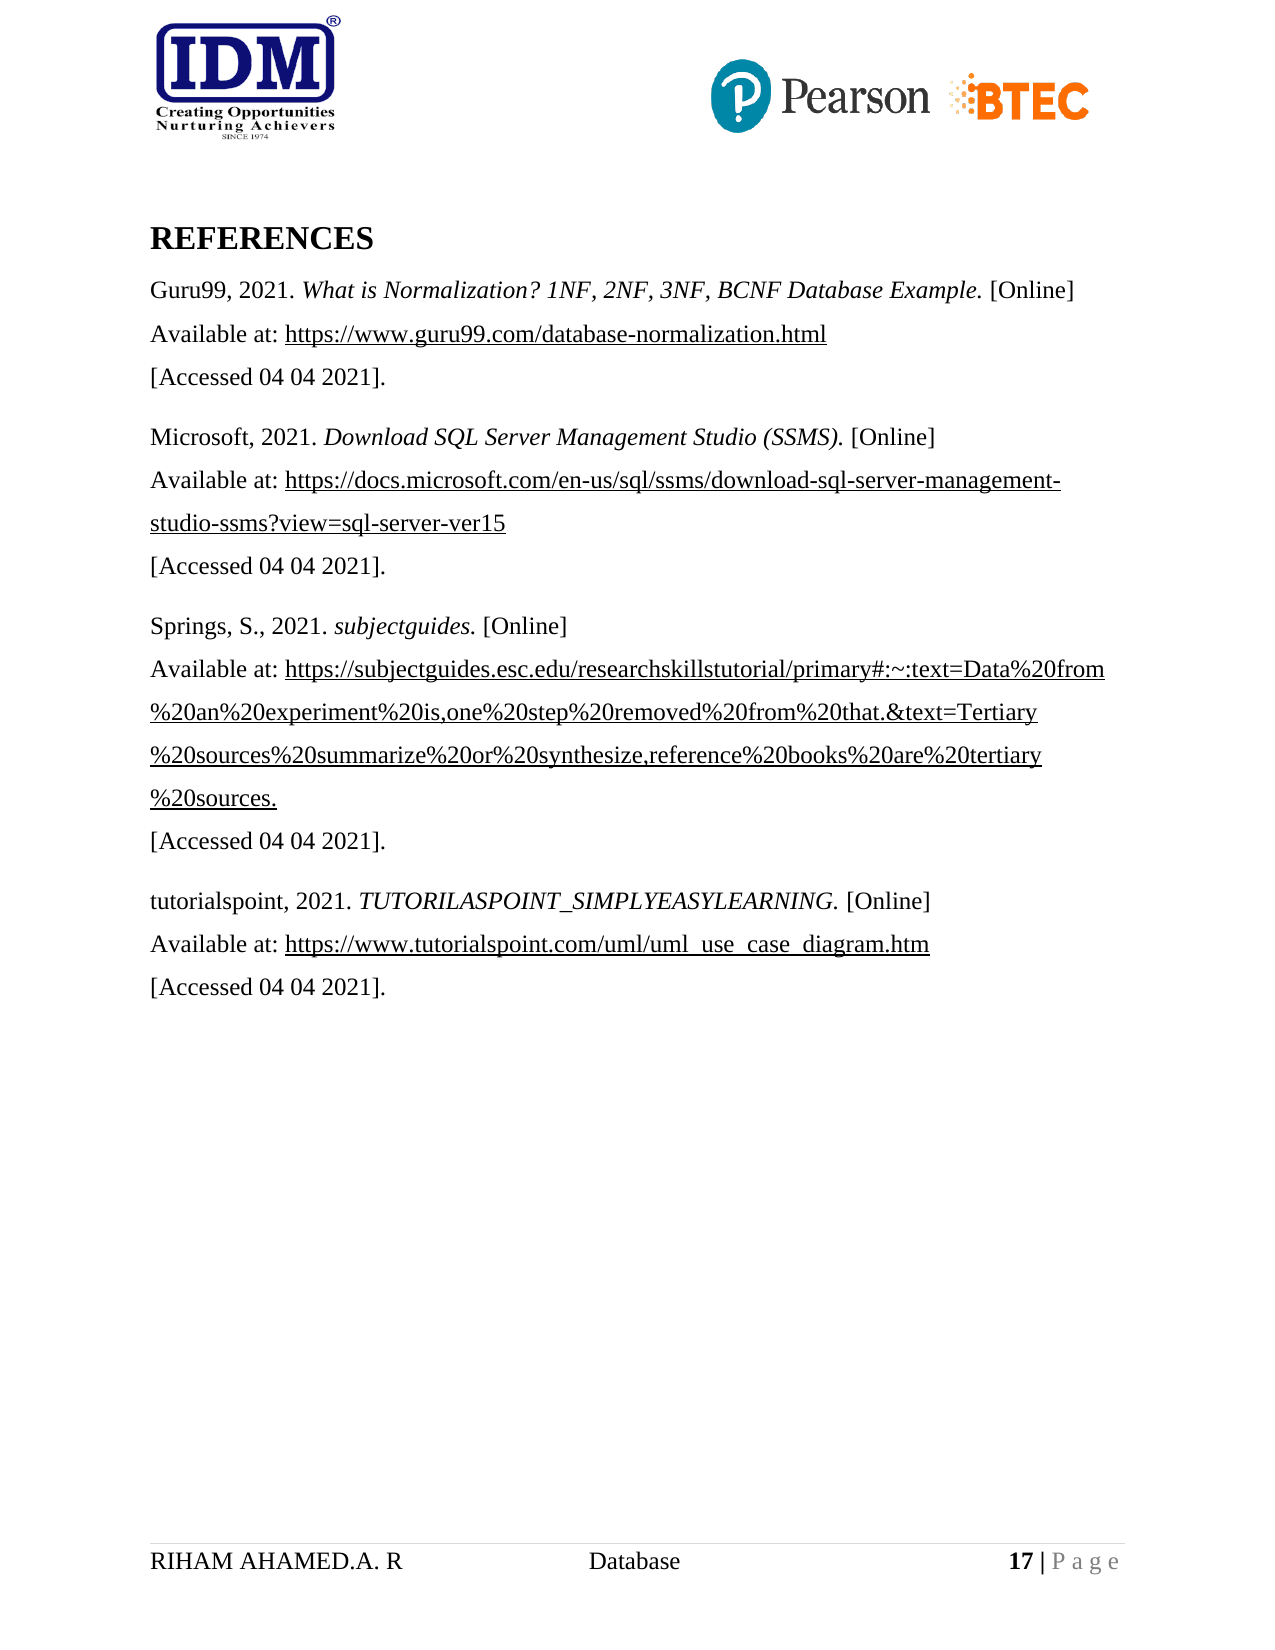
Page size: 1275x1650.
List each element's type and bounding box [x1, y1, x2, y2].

picture [702, 52, 1089, 142]
picture [150, 12, 346, 142]
